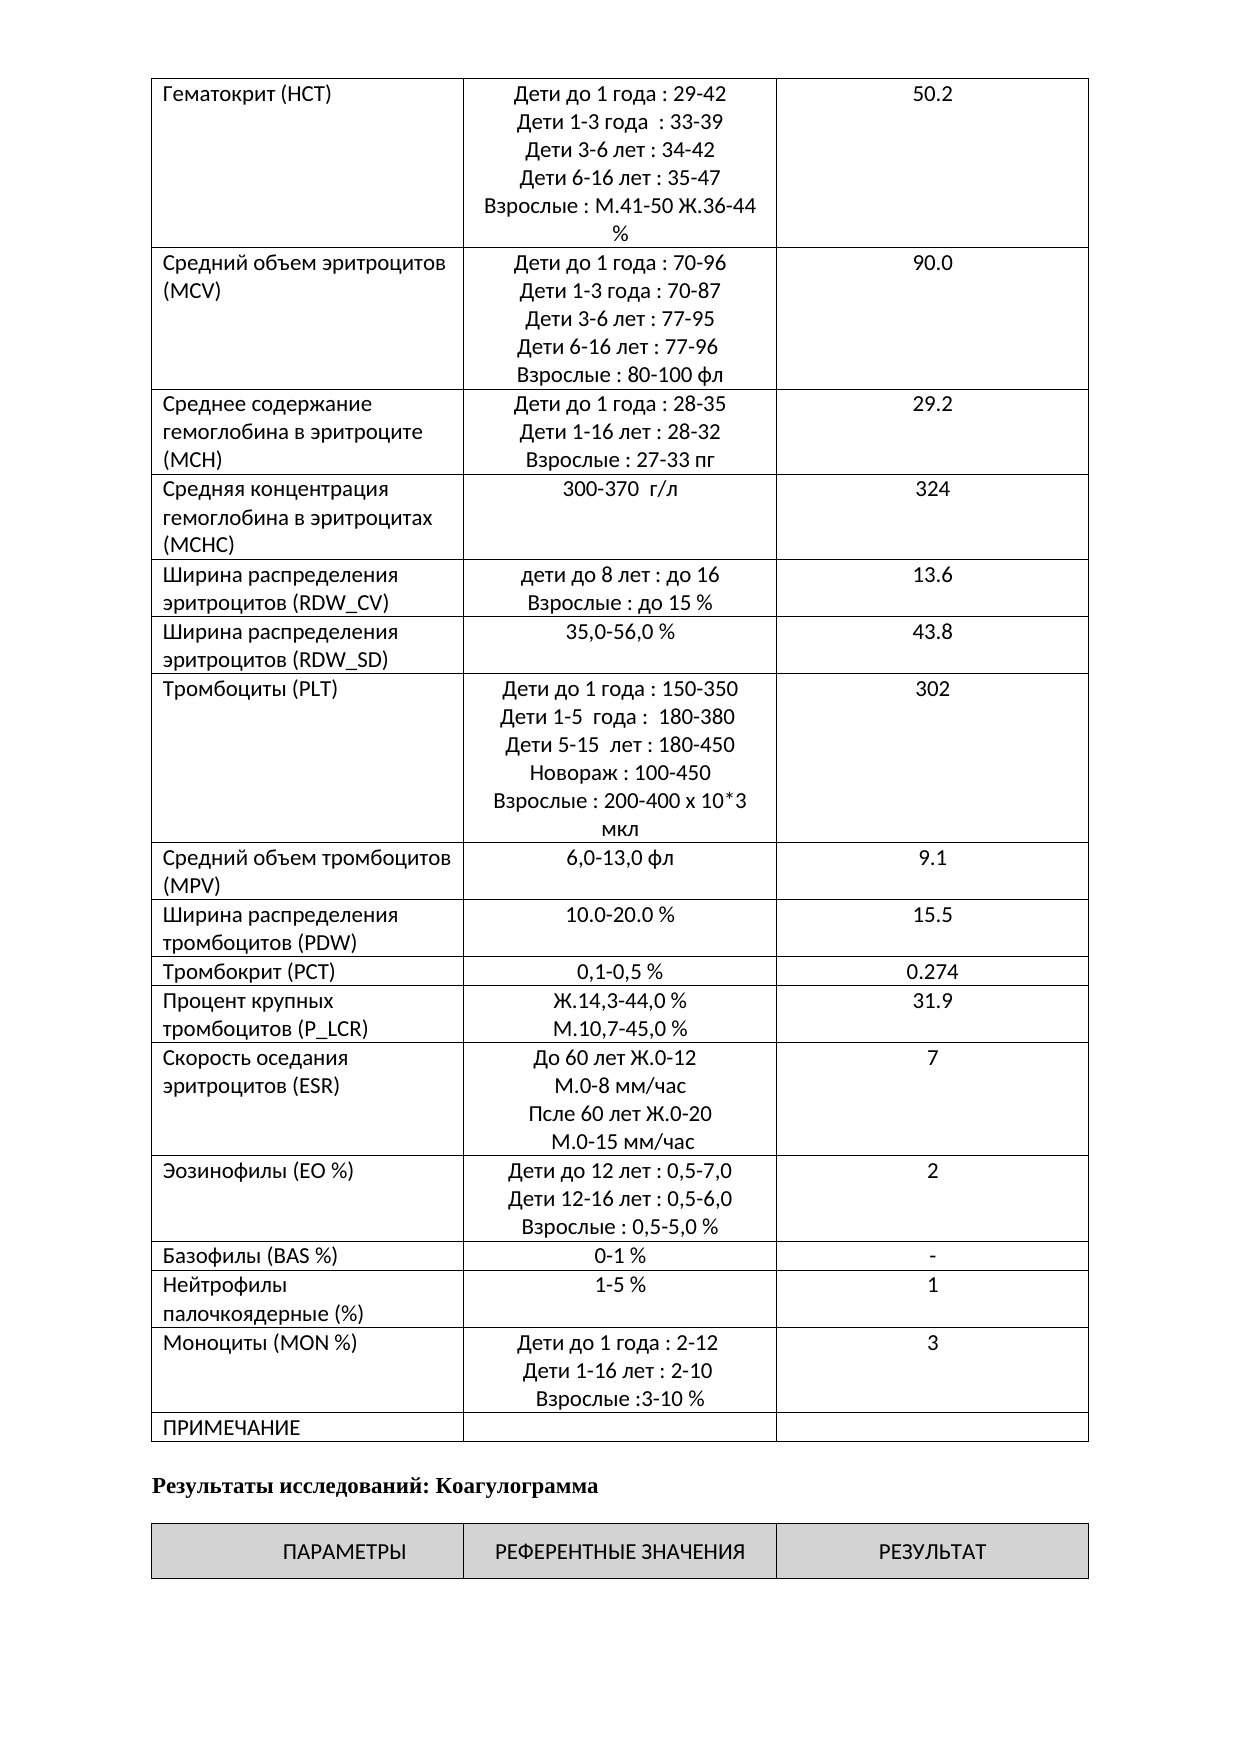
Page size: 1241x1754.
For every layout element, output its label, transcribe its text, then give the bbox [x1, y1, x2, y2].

table_header ПАРАМЕТРЫ [152, 1524, 463, 1578]
table_cell 2 [777, 1156, 1088, 1241]
table_header РЕЗУЛЬТАТ [777, 1524, 1088, 1578]
table_cell 90.0 [777, 248, 1088, 388]
table_cell Тромбоциты (PLT) [152, 674, 463, 842]
table_cell Дети до 1 года : 29-42 Дети 1-3 года : 33-39 Дети 3-6 лет : 34-42 Дети 6-16 лет : 35-47 Взрослые : М.41-50 Ж.36-44 % [464, 79, 776, 247]
table_cell Дети до 1 года : 70-96 Дети 1-3 года : 70-87 Дети 3-6 лет : 77-95 Дети 6-16 лет : 77-96 Взрослые : 80-100 фл [464, 248, 776, 388]
table_cell 1-5 % [464, 1271, 776, 1327]
table_cell Средний объем тромбоцитов (MPV) [152, 843, 463, 899]
table_cell 35,0-56,0 % [464, 617, 776, 673]
table_cell До 60 лет Ж.0-12 М.0-8 мм/час Псле 60 лет Ж.0-20 М.0-15 мм/час [464, 1043, 776, 1155]
table_cell 15.5 [777, 900, 1088, 956]
table_cell Среднее содержание гемоглобина в эритроците (МСН) [152, 390, 463, 473]
table_cell 302 [777, 674, 1088, 842]
table_cell 13.6 [777, 560, 1088, 616]
table_cell Базофилы (BAS %) [152, 1242, 463, 1269]
table_cell 0.274 [777, 957, 1088, 985]
table_cell 324 [777, 475, 1088, 559]
table_cell [464, 1413, 776, 1441]
table_cell Процент крупных тромбоцитов (P_LCR) [152, 986, 463, 1042]
table_cell Дети до 1 года : 2-12 Дети 1-16 лет : 2-10 Взрослые :3-10 % [464, 1328, 776, 1412]
table_cell дети до 8 лет : до 16 Взрослые : до 15 % [464, 560, 776, 616]
table_cell 29.2 [777, 390, 1088, 473]
table_cell 50.2 [777, 79, 1088, 247]
text Результаты исследований: Коагулограмма [78, 1442, 1162, 1498]
table_cell Средний объем эритроцитов (MCV) [152, 248, 463, 388]
table_cell [777, 1413, 1088, 1441]
table_cell ПРИМЕЧАНИЕ [152, 1413, 463, 1441]
table_cell 31.9 [777, 986, 1088, 1042]
table_cell 7 [777, 1043, 1088, 1155]
table_cell Ж.14,3-44,0 % М.10,7-45,0 % [464, 986, 776, 1042]
table_cell 1 [777, 1271, 1088, 1327]
table_cell Тромбокрит (РСТ) [152, 957, 463, 985]
table_cell 6,0-13,0 фл [464, 843, 776, 899]
table_cell Нейтрофилы палочкоядерные (%) [152, 1271, 463, 1327]
table_cell Эозинофилы (ЕО %) [152, 1156, 463, 1241]
table_cell 0,1-0,5 % [464, 957, 776, 985]
table_cell 10.0-20.0 % [464, 900, 776, 956]
table_cell Дети до 12 лет : 0,5-7,0 Дети 12-16 лет : 0,5-6,0 Взрослые : 0,5-5,0 % [464, 1156, 776, 1241]
table_cell 0-1 % [464, 1242, 776, 1269]
table_cell 9.1 [777, 843, 1088, 899]
table_cell Гематокрит (HCT) [152, 79, 463, 247]
table_cell 43.8 [777, 617, 1088, 673]
table_cell Ширина распределения тромбоцитов (PDW) [152, 900, 463, 956]
table_cell 3 [777, 1328, 1088, 1412]
table_cell Дети до 1 года : 28-35 Дети 1-16 лет : 28-32 Взрослые : 27-33 пг [464, 390, 776, 473]
table_cell Дети до 1 года : 150-350 Дети 1-5 года : 180-380 Дети 5-15 лет : 180-450 Новораж : 100-450 Взрослые : 200-400 х 10*3 мкл [464, 674, 776, 842]
table_cell Моноциты (MON %) [152, 1328, 463, 1412]
table_cell Ширина распределения эритроцитов (RDW_SD) [152, 617, 463, 673]
table_cell Ширина распределения эритроцитов (RDW_CV) [152, 560, 463, 616]
table_cell Средняя концентрация гемоглобина в эритроцитах (МСНС) [152, 475, 463, 559]
table_cell Скорость оседания эритроцитов (ESR) [152, 1043, 463, 1155]
table_header РЕФЕРЕНТНЫЕ ЗНАЧЕНИЯ [464, 1524, 776, 1578]
table_cell 300-370 г/л [464, 475, 776, 559]
table_cell - [777, 1242, 1088, 1269]
